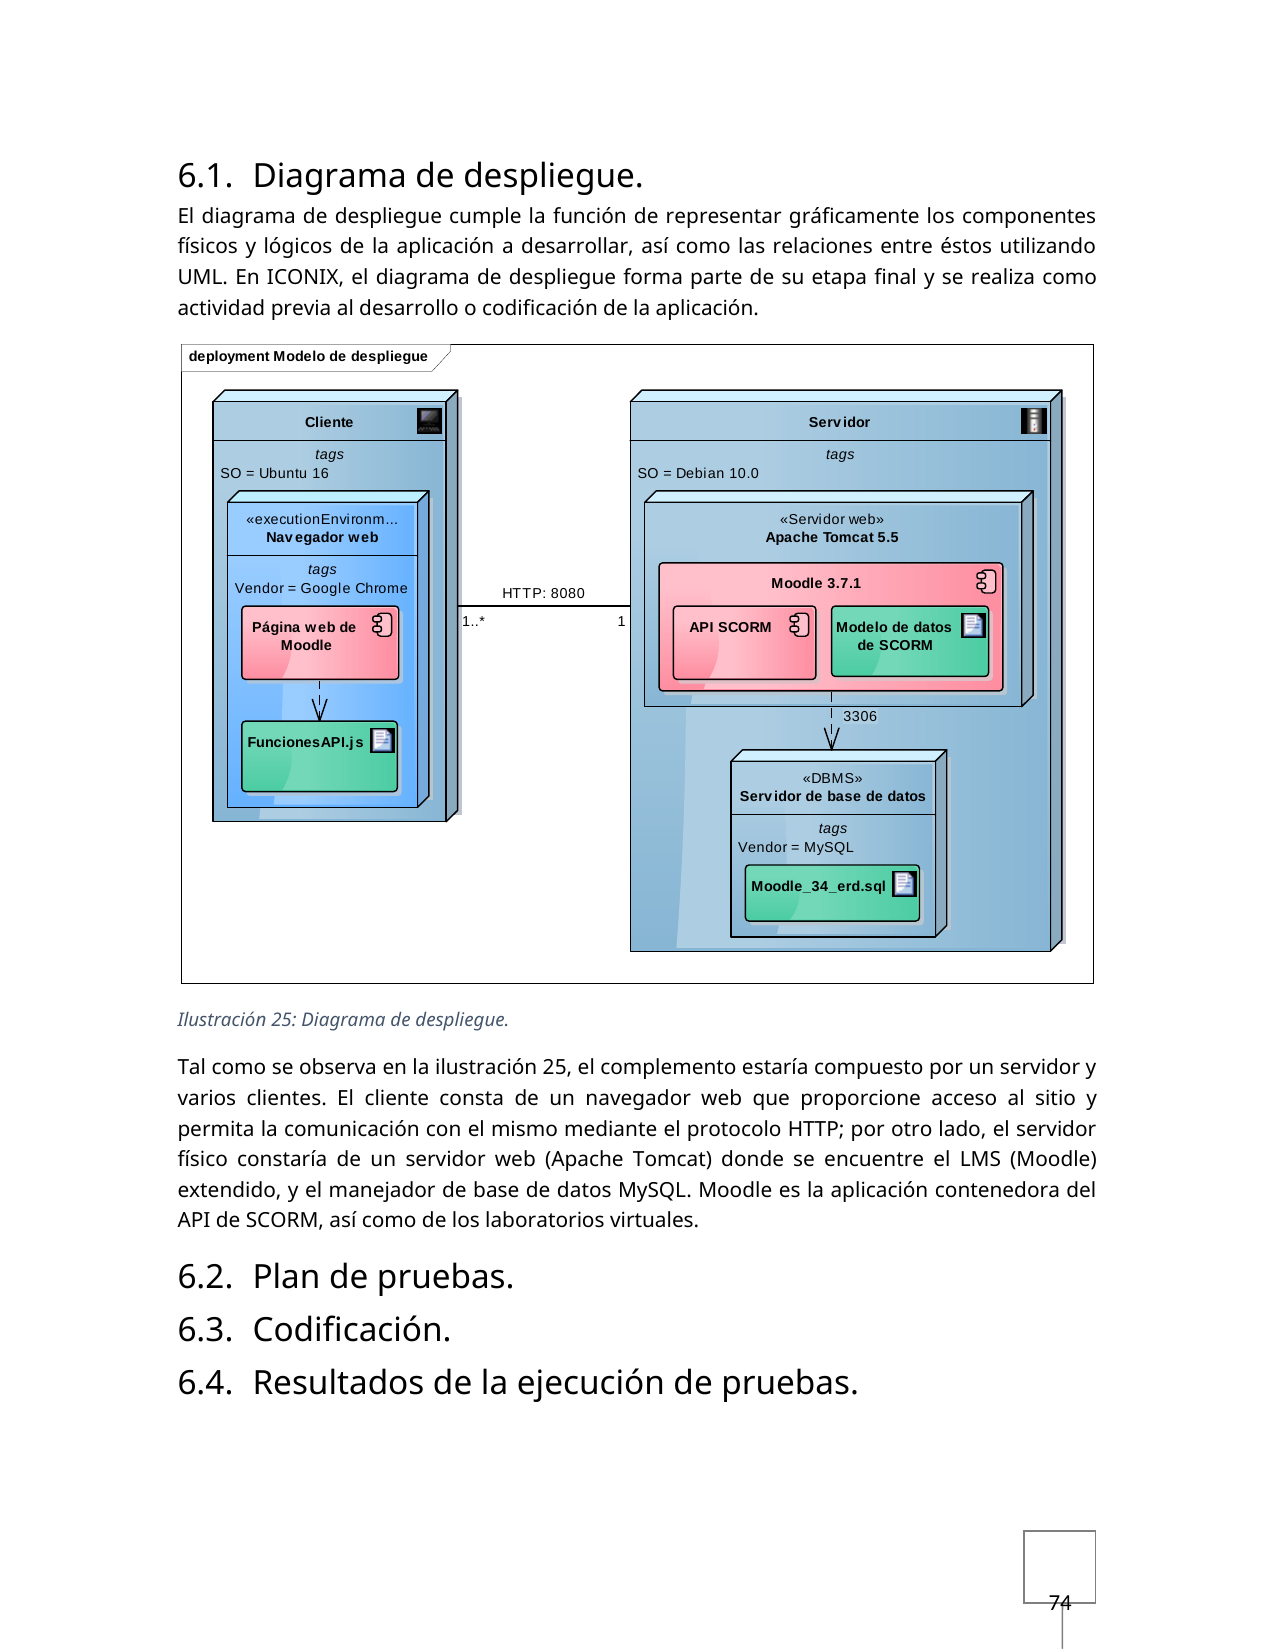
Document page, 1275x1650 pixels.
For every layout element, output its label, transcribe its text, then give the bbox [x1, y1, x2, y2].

text Ilustración 25: Diagrama de despliegue. [177, 1006, 1098, 1032]
subtitle Plan de pruebas. [177, 1253, 1098, 1298]
subtitle Codificación. [177, 1306, 1098, 1351]
text El diagrama de despliegue cumple la función de representar gráficamente los componentes físicos y lógicos de la aplicación a desarrollar, así como las relaciones entre éstos utilizando UML. En ICONIX, el diagrama de despliegue forma parte de su etapa final y se realiza como actividad previa al desarrollo o codificación de la aplicación. [177, 201, 1098, 321]
subtitle Diagrama de despliegue. [177, 152, 1098, 197]
subtitle Resultados de la ejecución de pruebas. [177, 1359, 1098, 1404]
text Tal como se observa en la ilustración 25, el complemento estaría compuesto por un servidor y varios clientes. El cliente consta de un navegador web que proporcione acceso al sitio y permita la comunicación con el mismo mediante el protocolo HTTP; por otro lado, el servidor físico constaría de un servidor web (Apache Tomcat) donde se encuentre el LMS (Moodle) extendido, y el manejador de base de datos MySQL. Moodle es la aplicación contenedora del API de SCORM, así como de los laboratorios virtuales. [177, 1052, 1098, 1234]
